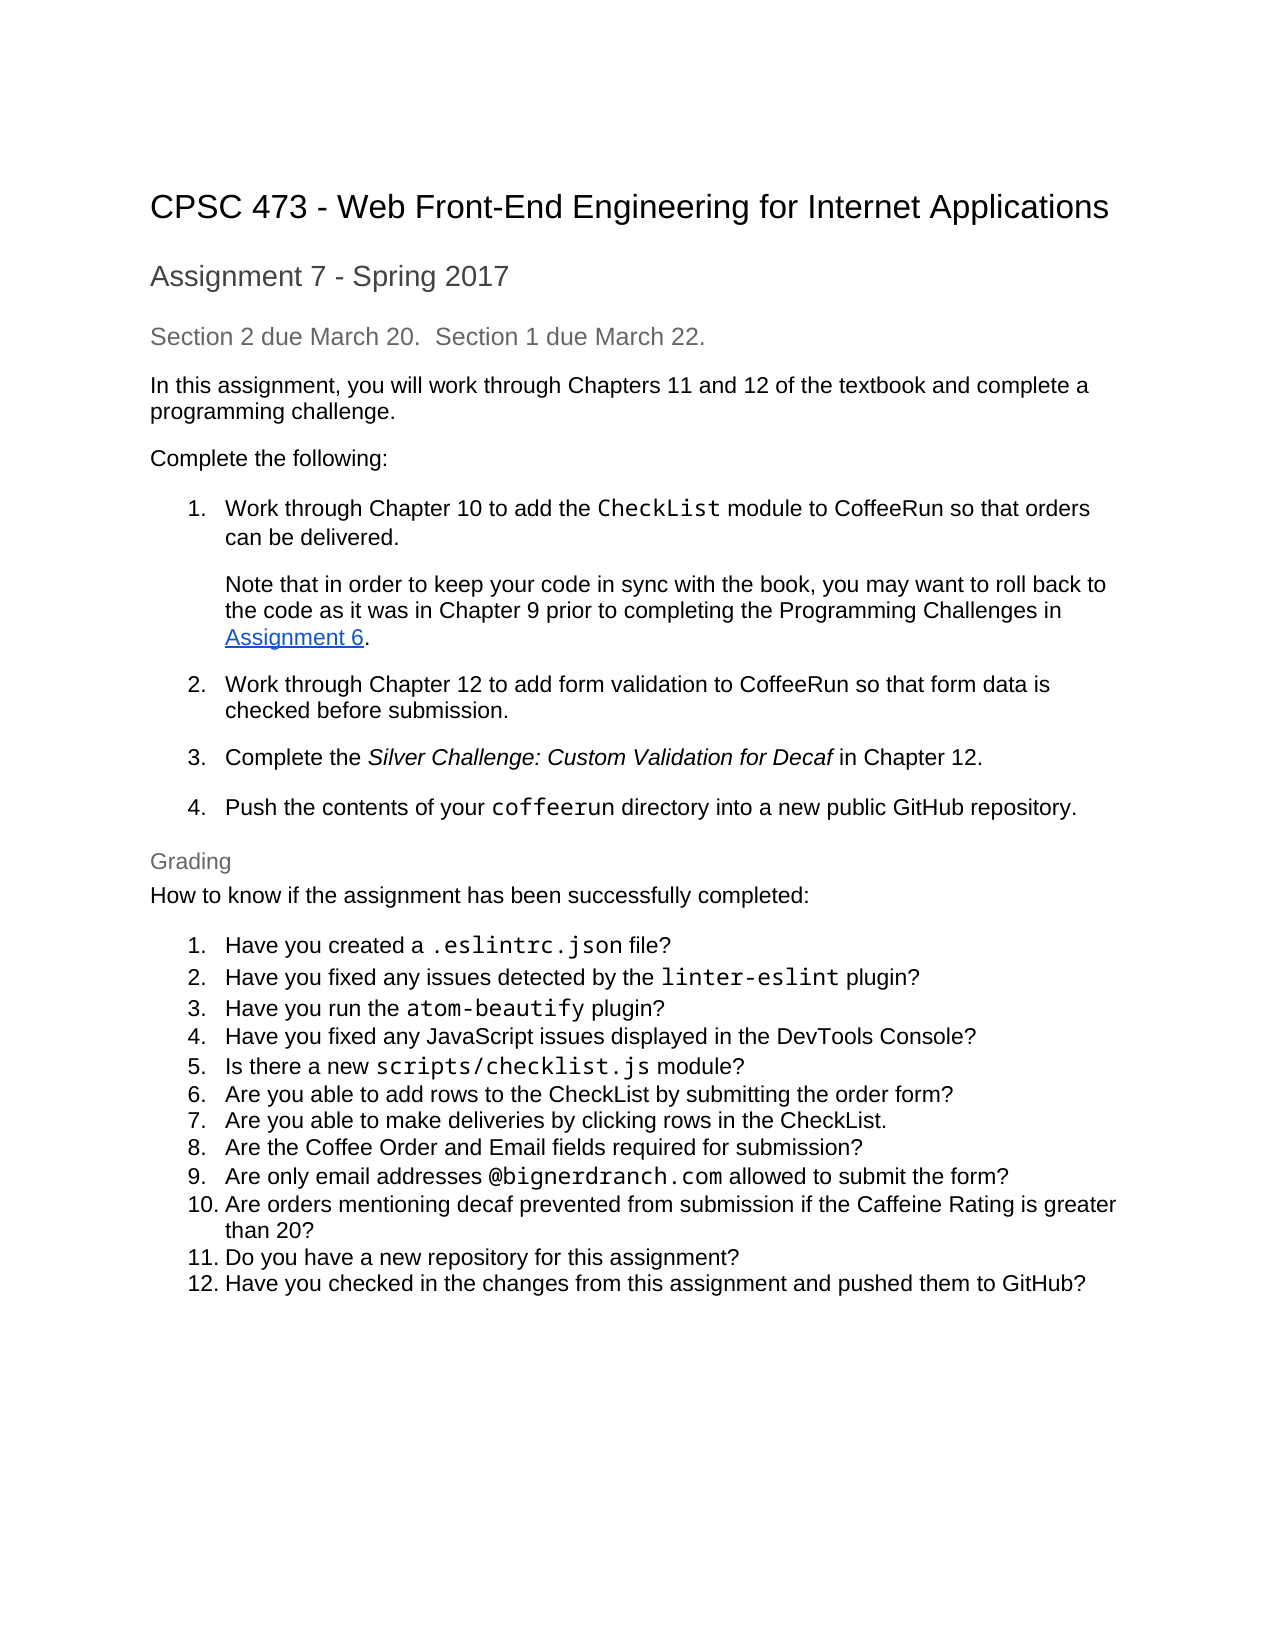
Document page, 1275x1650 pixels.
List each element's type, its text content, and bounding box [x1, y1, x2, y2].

list Have you checked in the changes from this assignment and pushed them to GitHub? [187, 1270, 1125, 1297]
text In this assignment, you will work through Chapters 11 and 12 of the textbook and complete a programming challenge. [150, 372, 1125, 424]
list Have you fixed any JavaScript issues displayed in the DevTools Console? [187, 1023, 1125, 1049]
text Section 2 due March 20. Section 1 due March 22. [150, 322, 1125, 351]
list Work through Chapter 10 to add the CheckList module to CoffeeRun so that orders can be delivered. [187, 492, 1125, 550]
text Note that in order to keep your code in sync with the book, you may want to roll back to the code as it was in Chapter 9 prior to completing the Programming Challenges in Assignment 6. [225, 571, 1125, 650]
list Are only email addresses @bignerdranch.com allowed to submit the form? [187, 1160, 1125, 1191]
list Do you have a new repository for this assignment? [187, 1244, 1125, 1270]
text Grading [150, 848, 1125, 874]
text How to know if the assignment has been successfully completed: [150, 882, 1125, 909]
list Push the contents of your coffeerun directory into a new public GitHub repository. [187, 791, 1125, 823]
list Are you able to make deliveries by clicking rows in the CheckList. [187, 1107, 1125, 1133]
list Have you run the atom-beautify plugin? [187, 992, 1125, 1023]
text CPSC 473 - Web Front-End Engineering for Internet Applications [150, 187, 1125, 226]
list Complete the Silver Challenge: Custom Validation for Decaf in Chapter 12. [187, 744, 1125, 771]
list Are you able to add rows to the CheckList by submitting the order form? [187, 1081, 1125, 1107]
list Are the Coffee Order and Email fields required for submission? [187, 1133, 1125, 1160]
text Complete the following: [150, 445, 1125, 471]
text Assignment 7 - Spring 2017 [150, 259, 1125, 293]
list Have you created a .eslintrc.json file? [187, 929, 1125, 961]
list Have you fixed any issues detected by the linter-eslint plugin? [187, 961, 1125, 992]
list Work through Chapter 12 to add form validation to CoffeeRun so that form data is checked before submission. [187, 671, 1125, 723]
list Is there a new scripts/checklist.js module? [187, 1049, 1125, 1081]
list Are orders mentioning decaf prevented from submission if the Caffeine Rating is greater than 20? [187, 1191, 1125, 1244]
